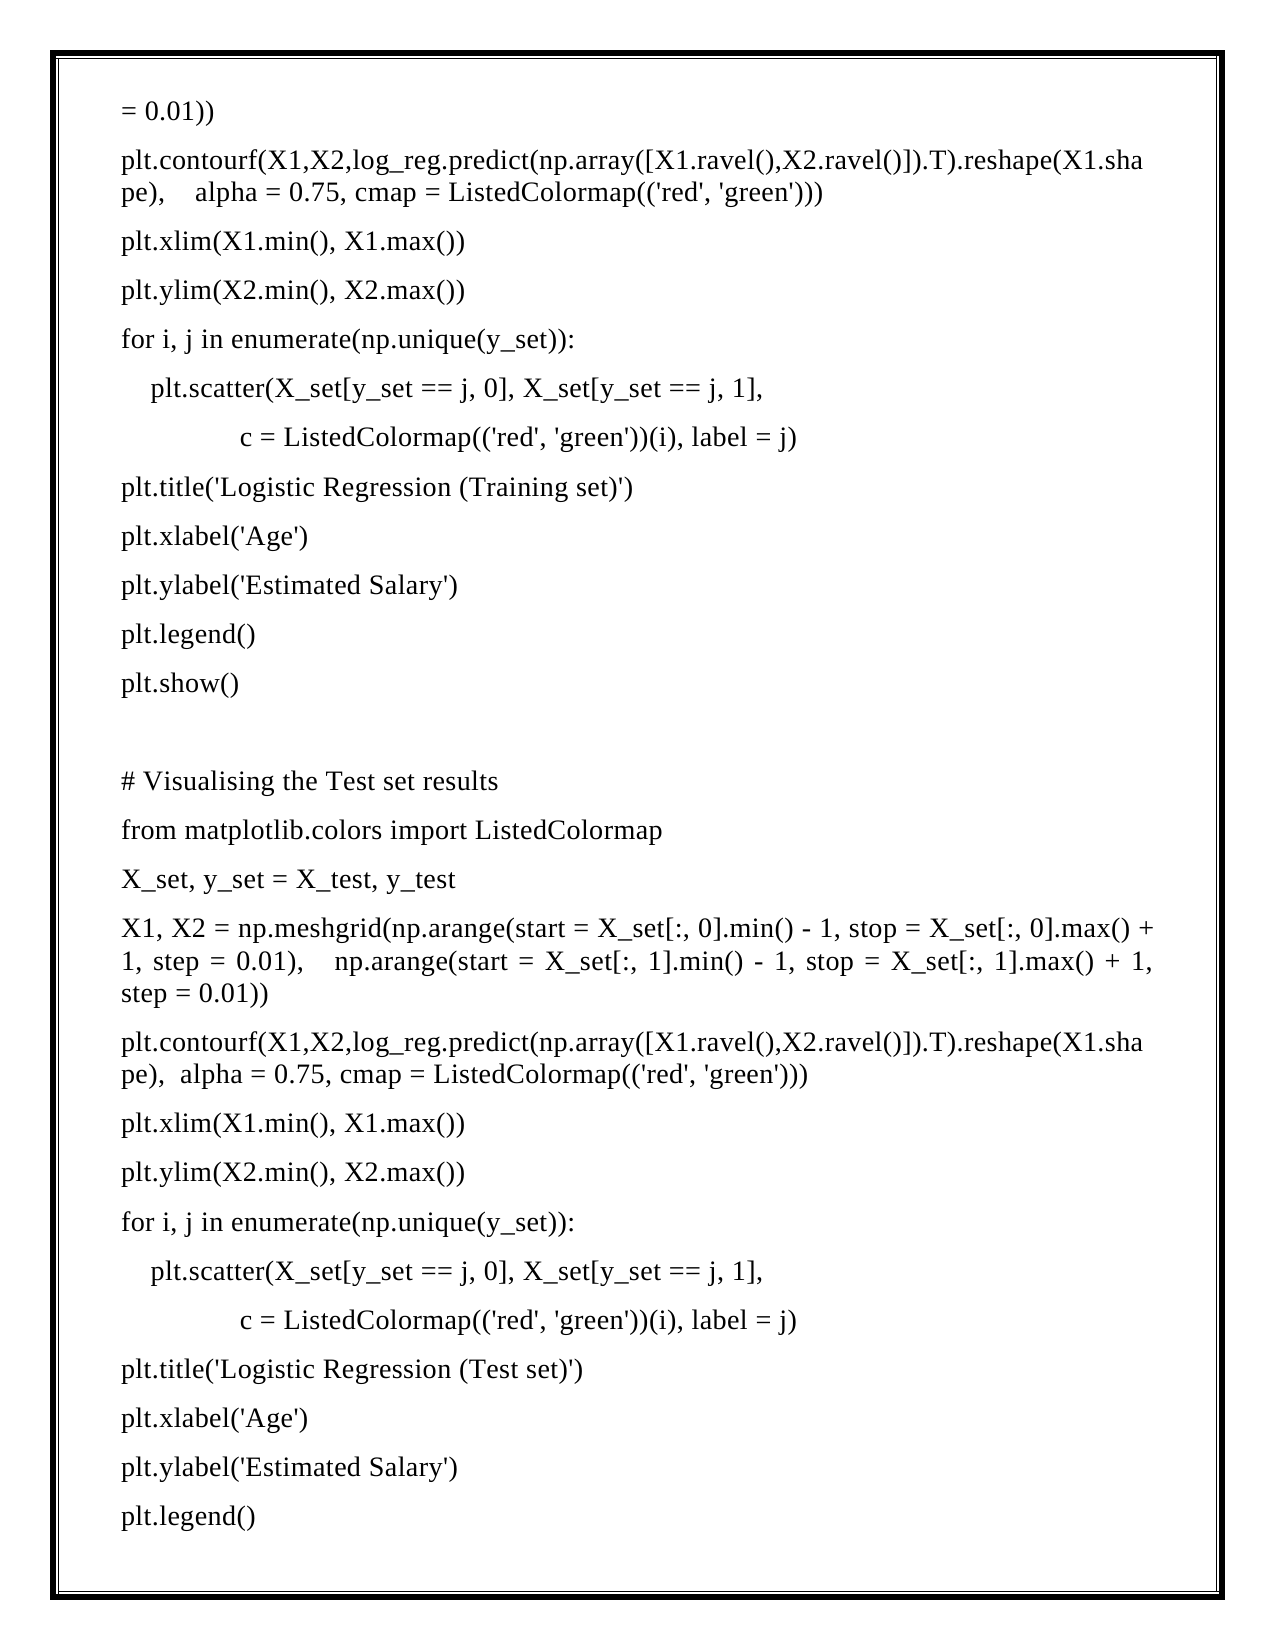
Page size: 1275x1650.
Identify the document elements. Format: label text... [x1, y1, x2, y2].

text plt.xlim(X1.min(), X1.max()) [121, 224, 1156, 257]
text plt.legend() [121, 617, 1156, 649]
text plt.legend() [121, 1499, 1156, 1531]
text for i, j in enumerate(np.unique(y_set)): [121, 1204, 1156, 1237]
text plt.xlabel('Age') [121, 519, 1156, 551]
text # Visualising the Test set results [121, 764, 1156, 796]
text plt.title('Logistic Regression (Training set)') [121, 469, 1156, 502]
text plt.ylabel('Estimated Salary') [121, 568, 1156, 600]
text c = ListedColormap(('red', 'green'))(i), label = j) [121, 421, 1156, 453]
text plt.scatter(X_set[y_set == j, 0], X_set[y_set == j, 1], [121, 1254, 1156, 1286]
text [121, 94, 1156, 126]
text plt.ylabel('Estimated Salary') [121, 1450, 1156, 1482]
text plt.contourf(X1,X2,log_reg.predict(np.array([X1.ravel(),X2.ravel()]).T).reshape(X1.shape), alpha = 0.75, cmap = ListedColormap(('red', 'green'))) [121, 1025, 1156, 1090]
text X_set, y_set = X_test, y_test [121, 862, 1156, 894]
text plt.ylim(X2.min(), X2.max()) [121, 1156, 1156, 1188]
text c = ListedColormap(('red', 'green'))(i), label = j) [121, 1303, 1156, 1335]
text plt.title('Logistic Regression (Test set)') [121, 1352, 1156, 1384]
text from matplotlib.colors import ListedColormap [121, 813, 1156, 845]
text plt.scatter(X_set[y_set == j, 0], X_set[y_set == j, 1], [121, 371, 1156, 404]
text plt.ylim(X2.min(), X2.max()) [121, 273, 1156, 306]
text plt.xlabel('Age') [121, 1401, 1156, 1433]
text plt.show() [121, 666, 1156, 698]
text plt.xlim(X1.min(), X1.max()) [121, 1106, 1156, 1139]
text plt.contourf(X1,X2,log_reg.predict(np.array([X1.ravel(),X2.ravel()]).T).reshape(X1.shape), alpha = 0.75, cmap = ListedColormap(('red', 'green'))) [121, 143, 1156, 208]
text for i, j in enumerate(np.unique(y_set)): [121, 322, 1156, 355]
